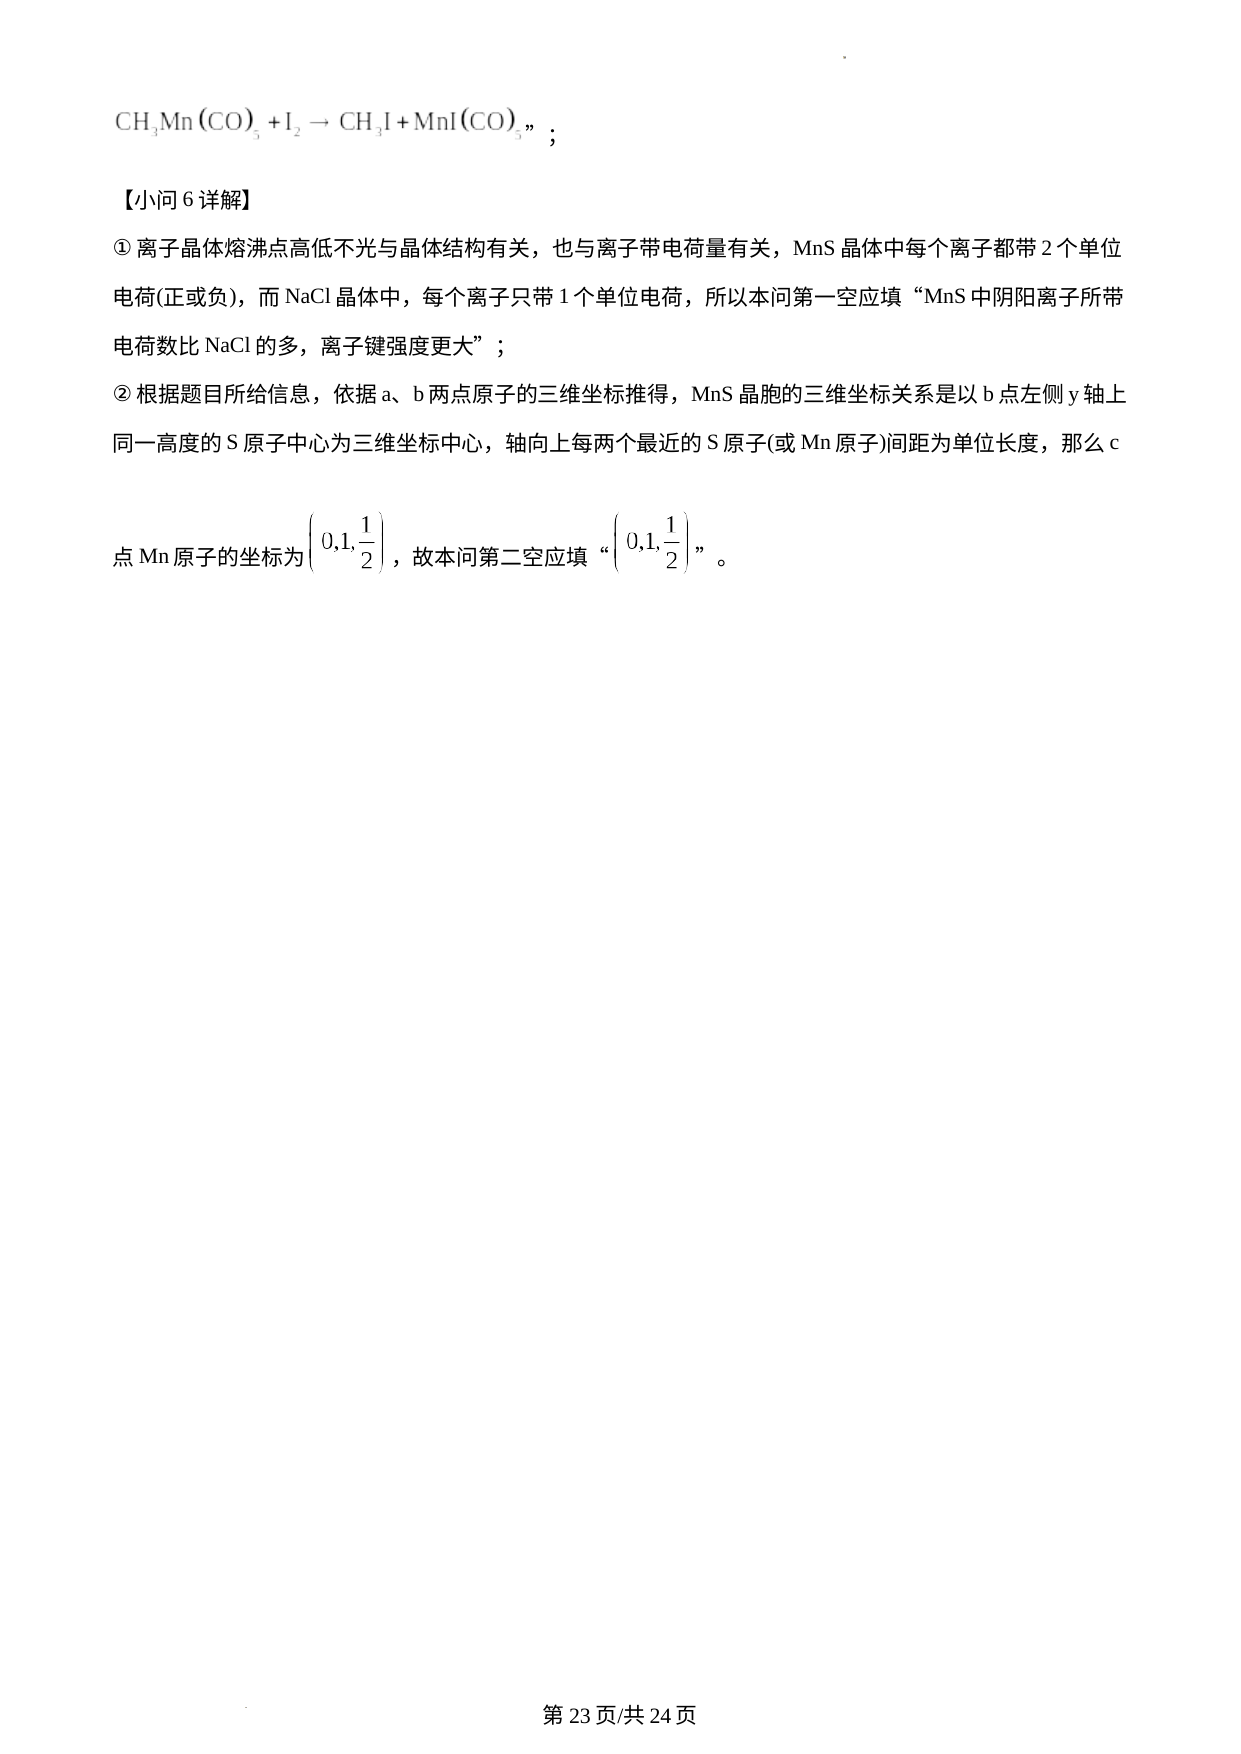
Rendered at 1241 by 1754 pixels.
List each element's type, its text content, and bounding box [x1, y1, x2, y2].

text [112, 102, 1128, 167]
text 【小问6详解】 [112, 183, 1128, 215]
text ①离子晶体熔沸点高低不光与晶体结构有关，也与离子带电荷量有关，MnS晶体中每个离子都带2个单位电荷(正或负)，而NaCl晶体中，每个离子只带1个单位电荷，所以本问第一空应填“MnS中阴阳离子所带电荷数比NaCl的多，离子键强度更大”； [112, 231, 1128, 361]
text ②根据题目所给信息，依据a、b两点原子的三维坐标推得，MnS晶胞的三维坐标关系是以b点左侧y轴上同一高度的S原子中心为三维坐标中心，轴向上每两个最近的S原子(或Mn原子)间距为单位长度，那么c点Mn原子的坐标为，故本问第二空应填“”。 [112, 377, 1128, 604]
